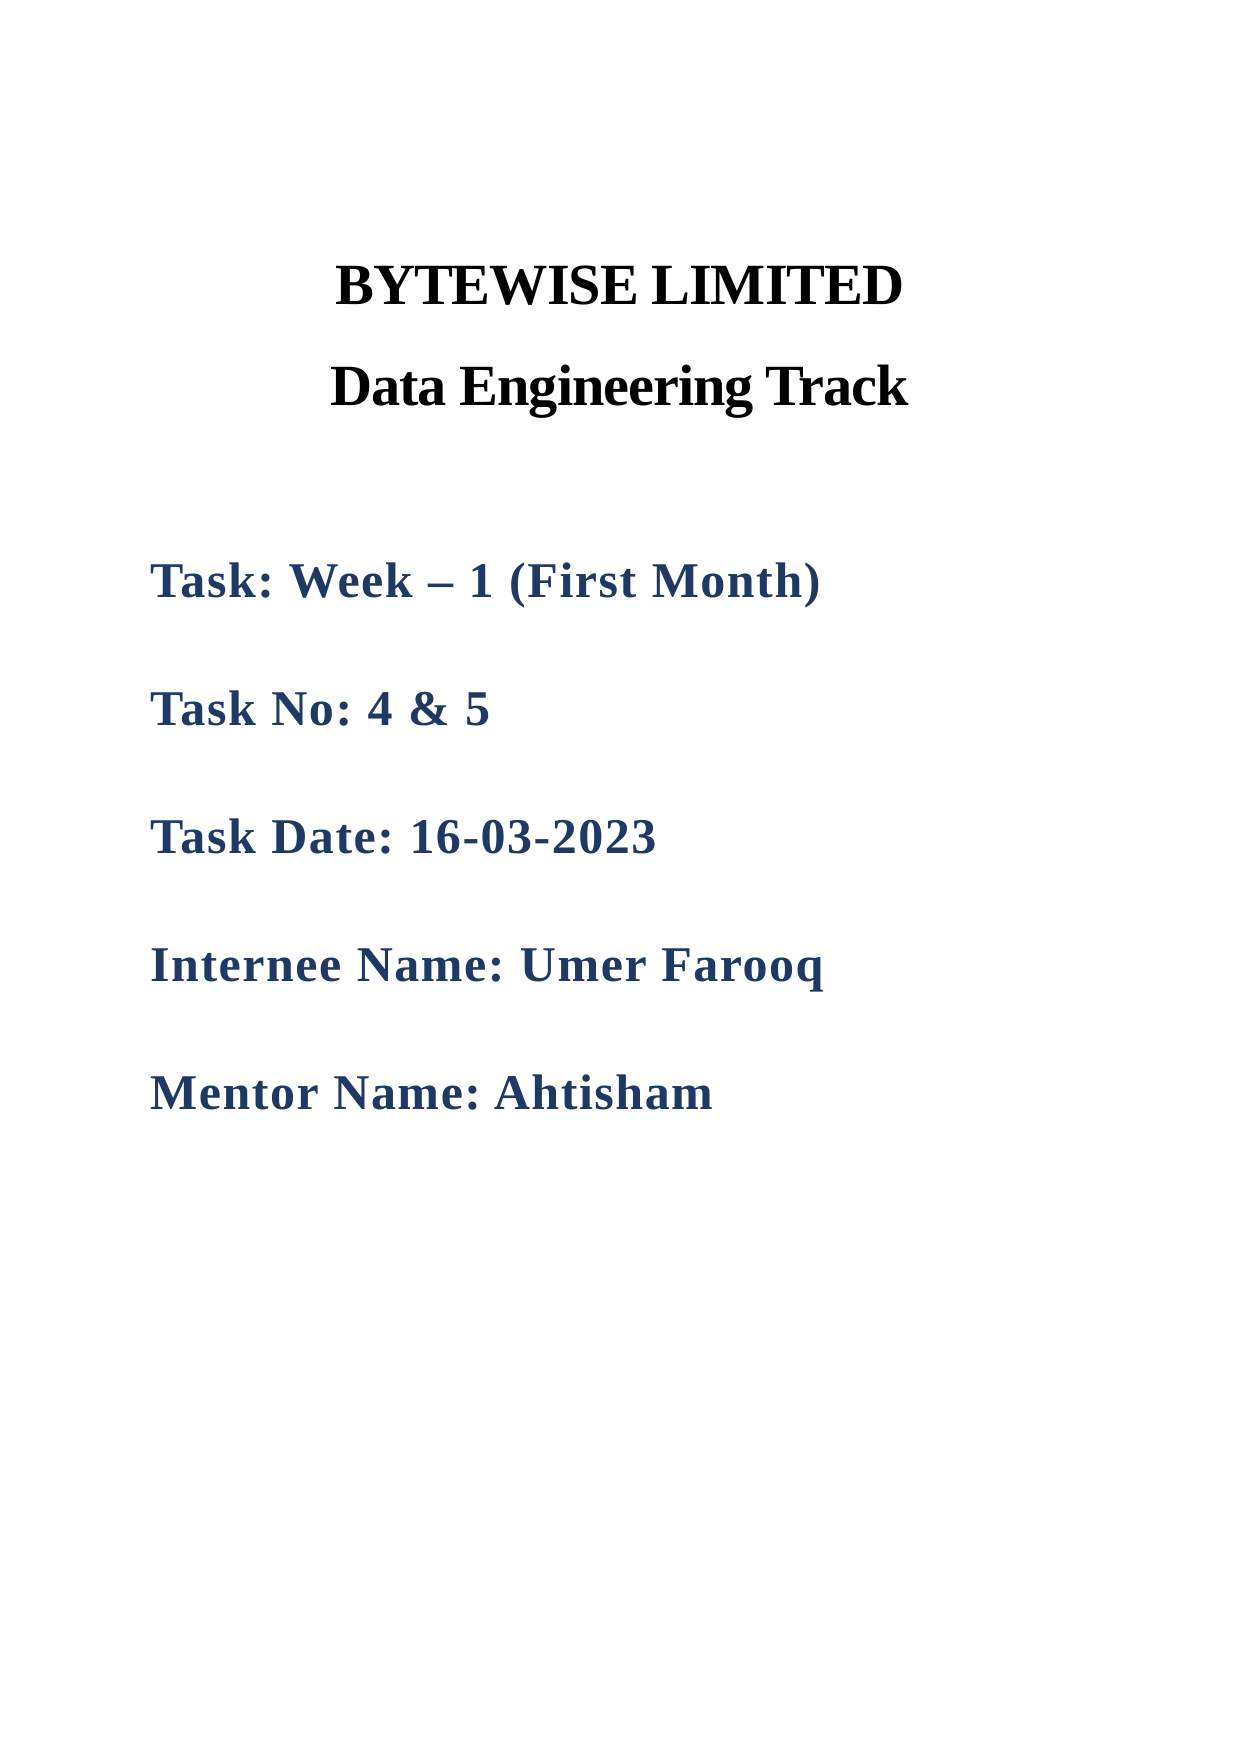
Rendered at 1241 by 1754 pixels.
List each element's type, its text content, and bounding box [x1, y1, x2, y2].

title Data Engineering Track [150, 351, 1090, 418]
subtitle Task Date: 16-03-2023 [150, 807, 1090, 864]
subtitle Mentor Name: Ahtisham [150, 1063, 1090, 1120]
title BYTEWISE LIMITED [150, 250, 1090, 317]
subtitle Internee Name: Umer Farooq [150, 935, 1090, 992]
subtitle Task No: 4 & 5 [150, 679, 1090, 737]
subtitle Task: Week – 1 (First Month) [150, 551, 1090, 609]
